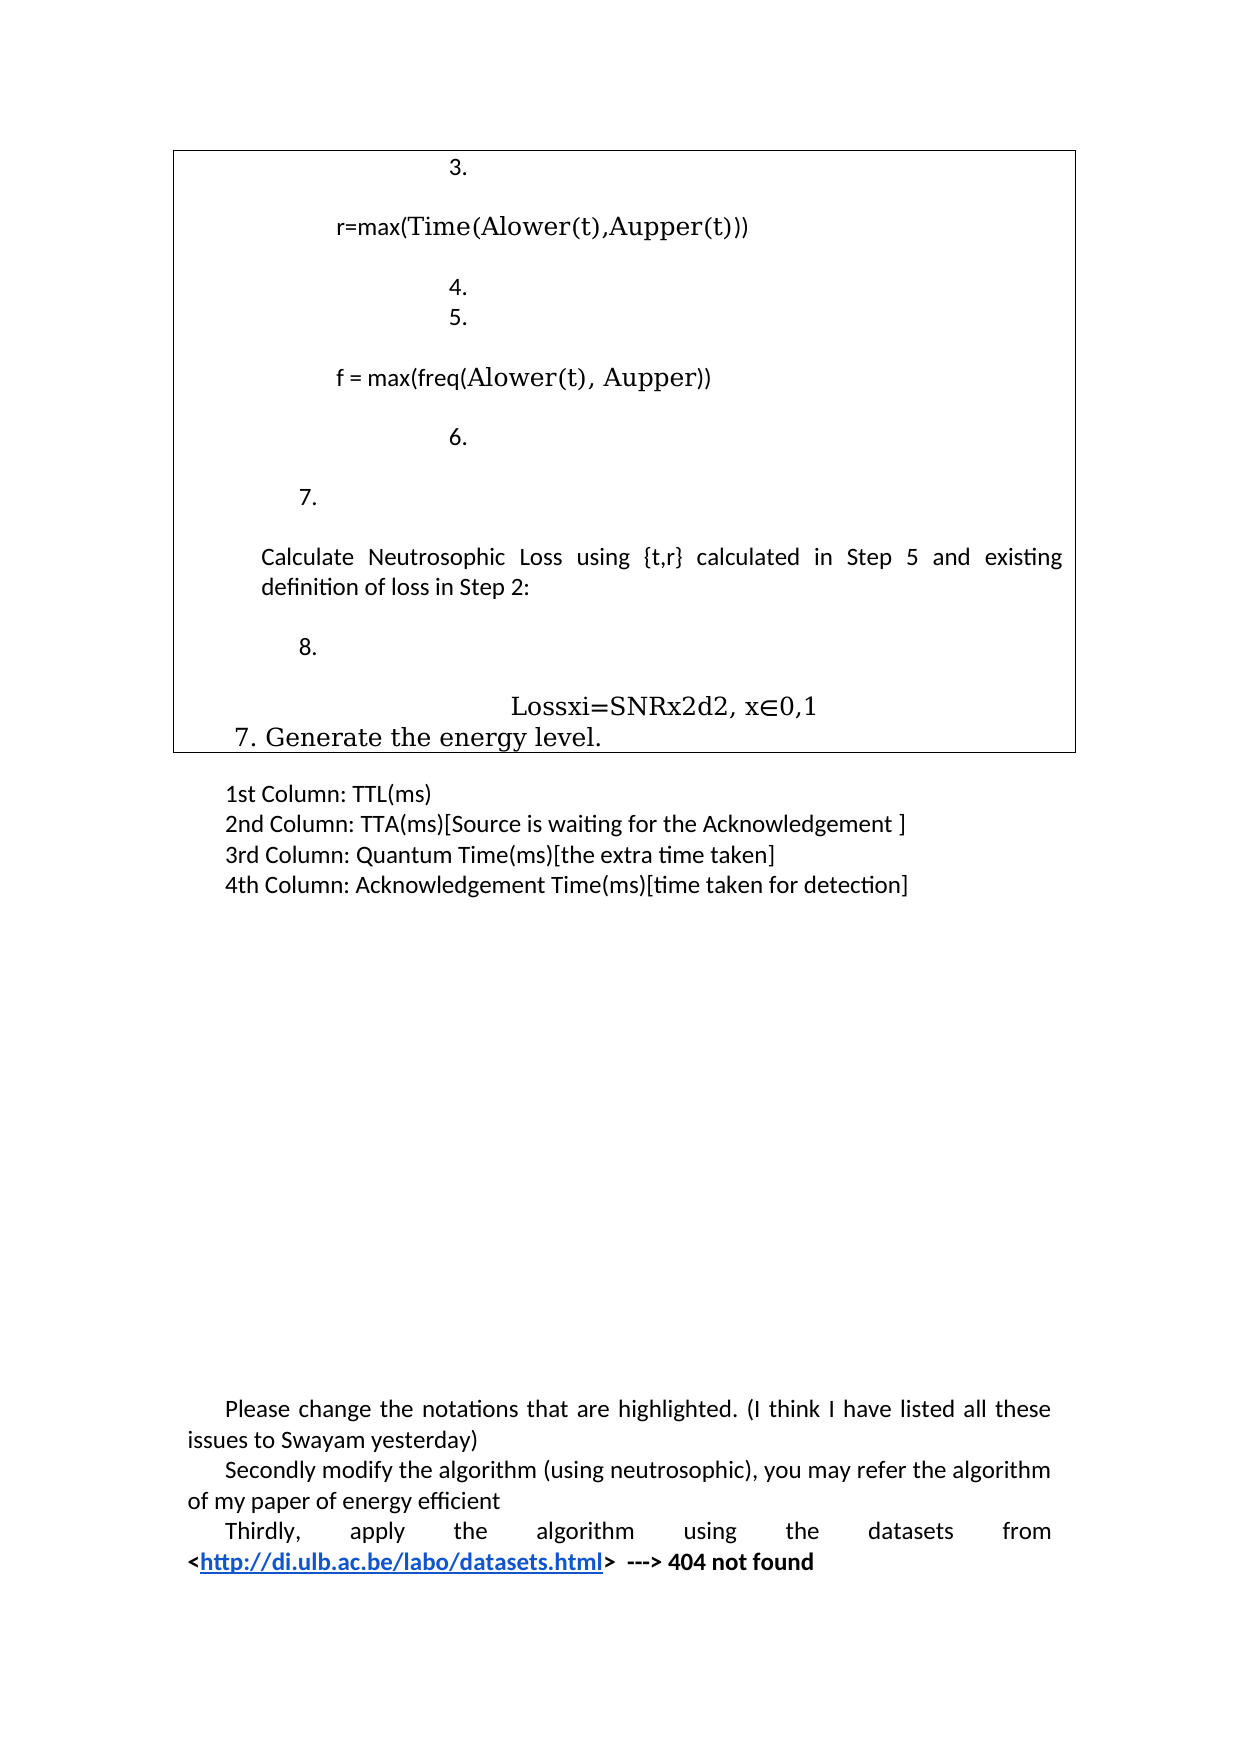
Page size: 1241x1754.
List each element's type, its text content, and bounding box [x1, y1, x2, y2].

text 3rd Column: Quantum Time(ms)[the extra time taken] [187, 839, 1053, 870]
text 1st Column: TTL(ms) [187, 778, 1053, 809]
text 4th Column: Acknowledgement Time(ms)[time taken for detection] [187, 870, 1053, 900]
text 2nd Column: TTA(ms)[Source is waiting for the Acknowledgement ] [187, 809, 1053, 839]
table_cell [174, 151, 1075, 752]
text Please change the notations that are highlighted. (I think I have listed all these issues to Swayam yesterday) [187, 1393, 1053, 1454]
text Thirdly, apply the algorithm using the datasets from <http://di.ulb.ac.be/labo/datasets.html> ---> 404 not found [187, 1516, 1053, 1577]
text Secondly modify the algorithm (using neutrosophic), you may refer the algorithm of my paper of energy efficient [187, 1454, 1053, 1516]
